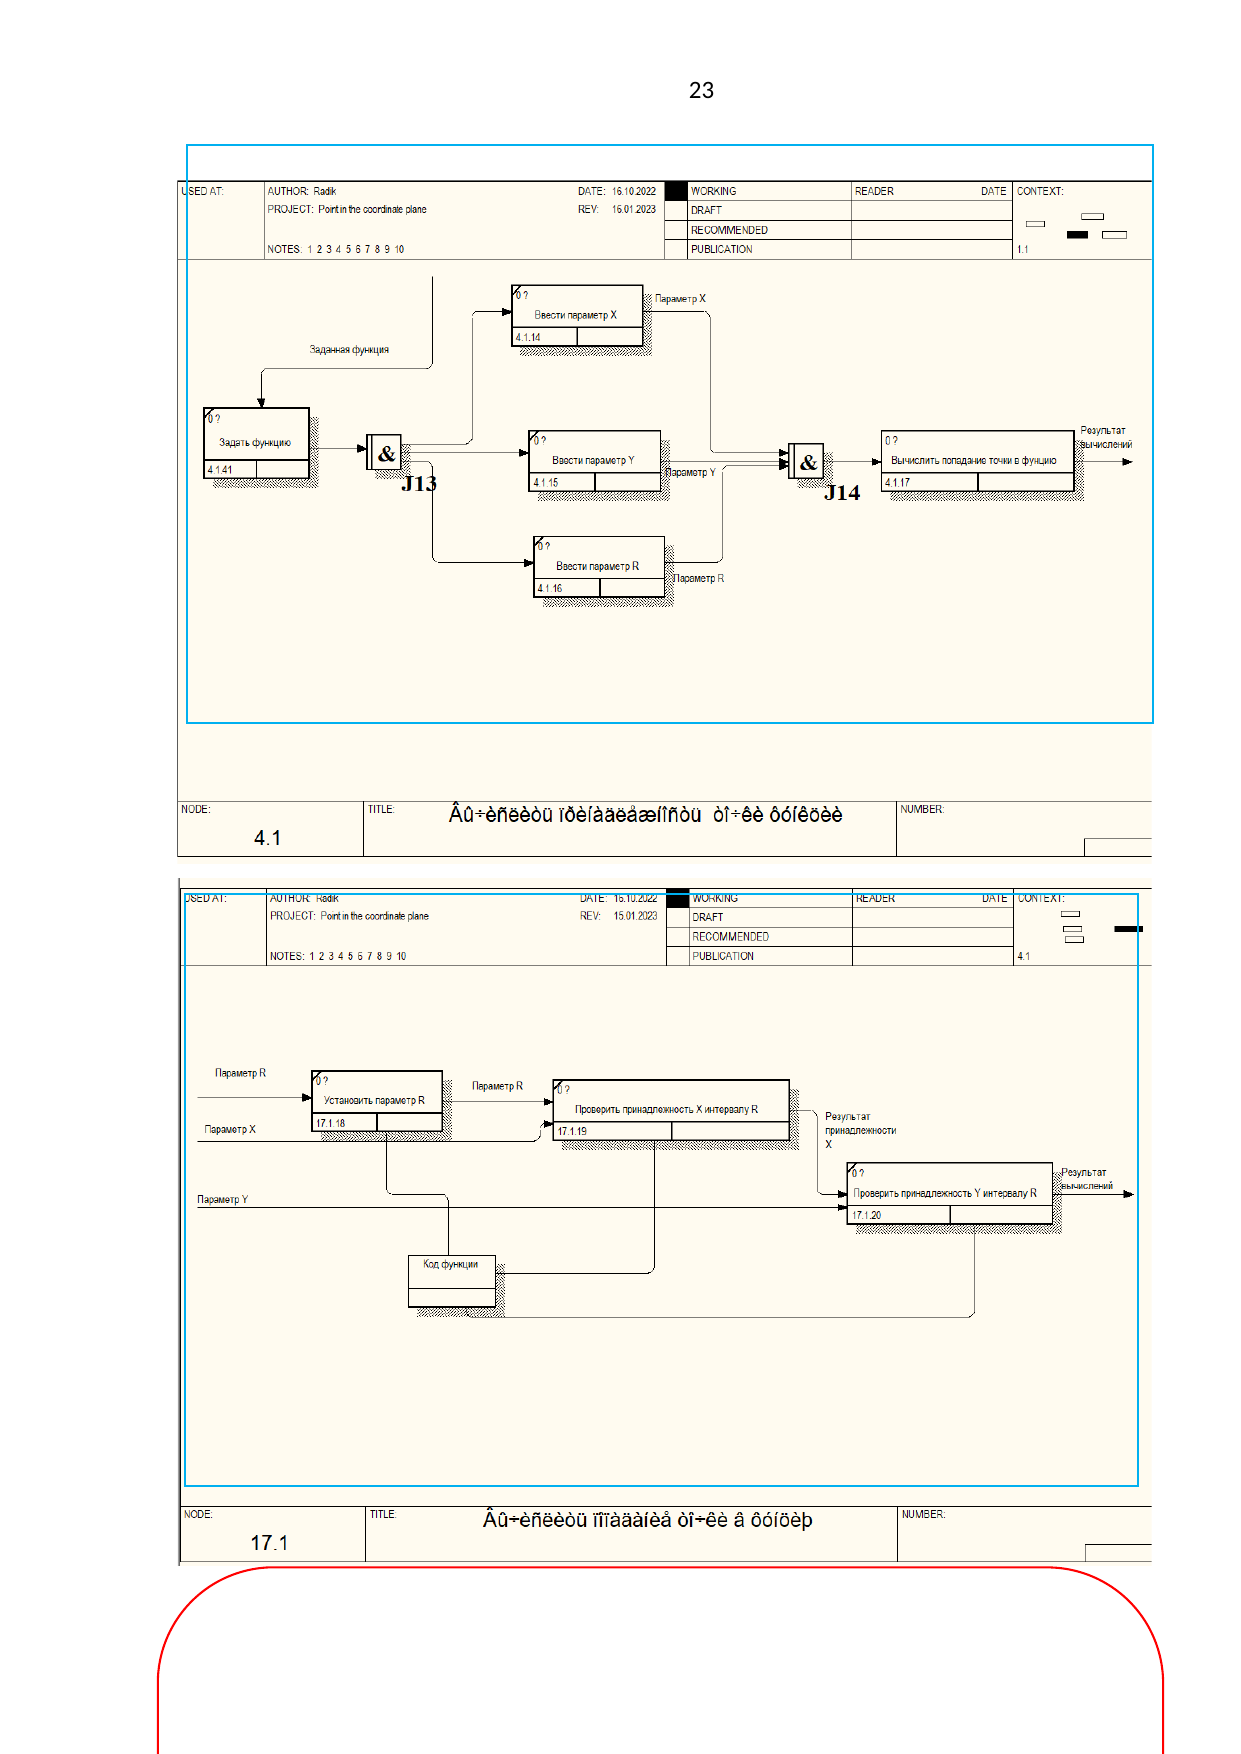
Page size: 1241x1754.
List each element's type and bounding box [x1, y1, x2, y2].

picture [177, 180, 1152, 864]
picture [177, 878, 1152, 1566]
picture [189, 180, 1151, 721]
